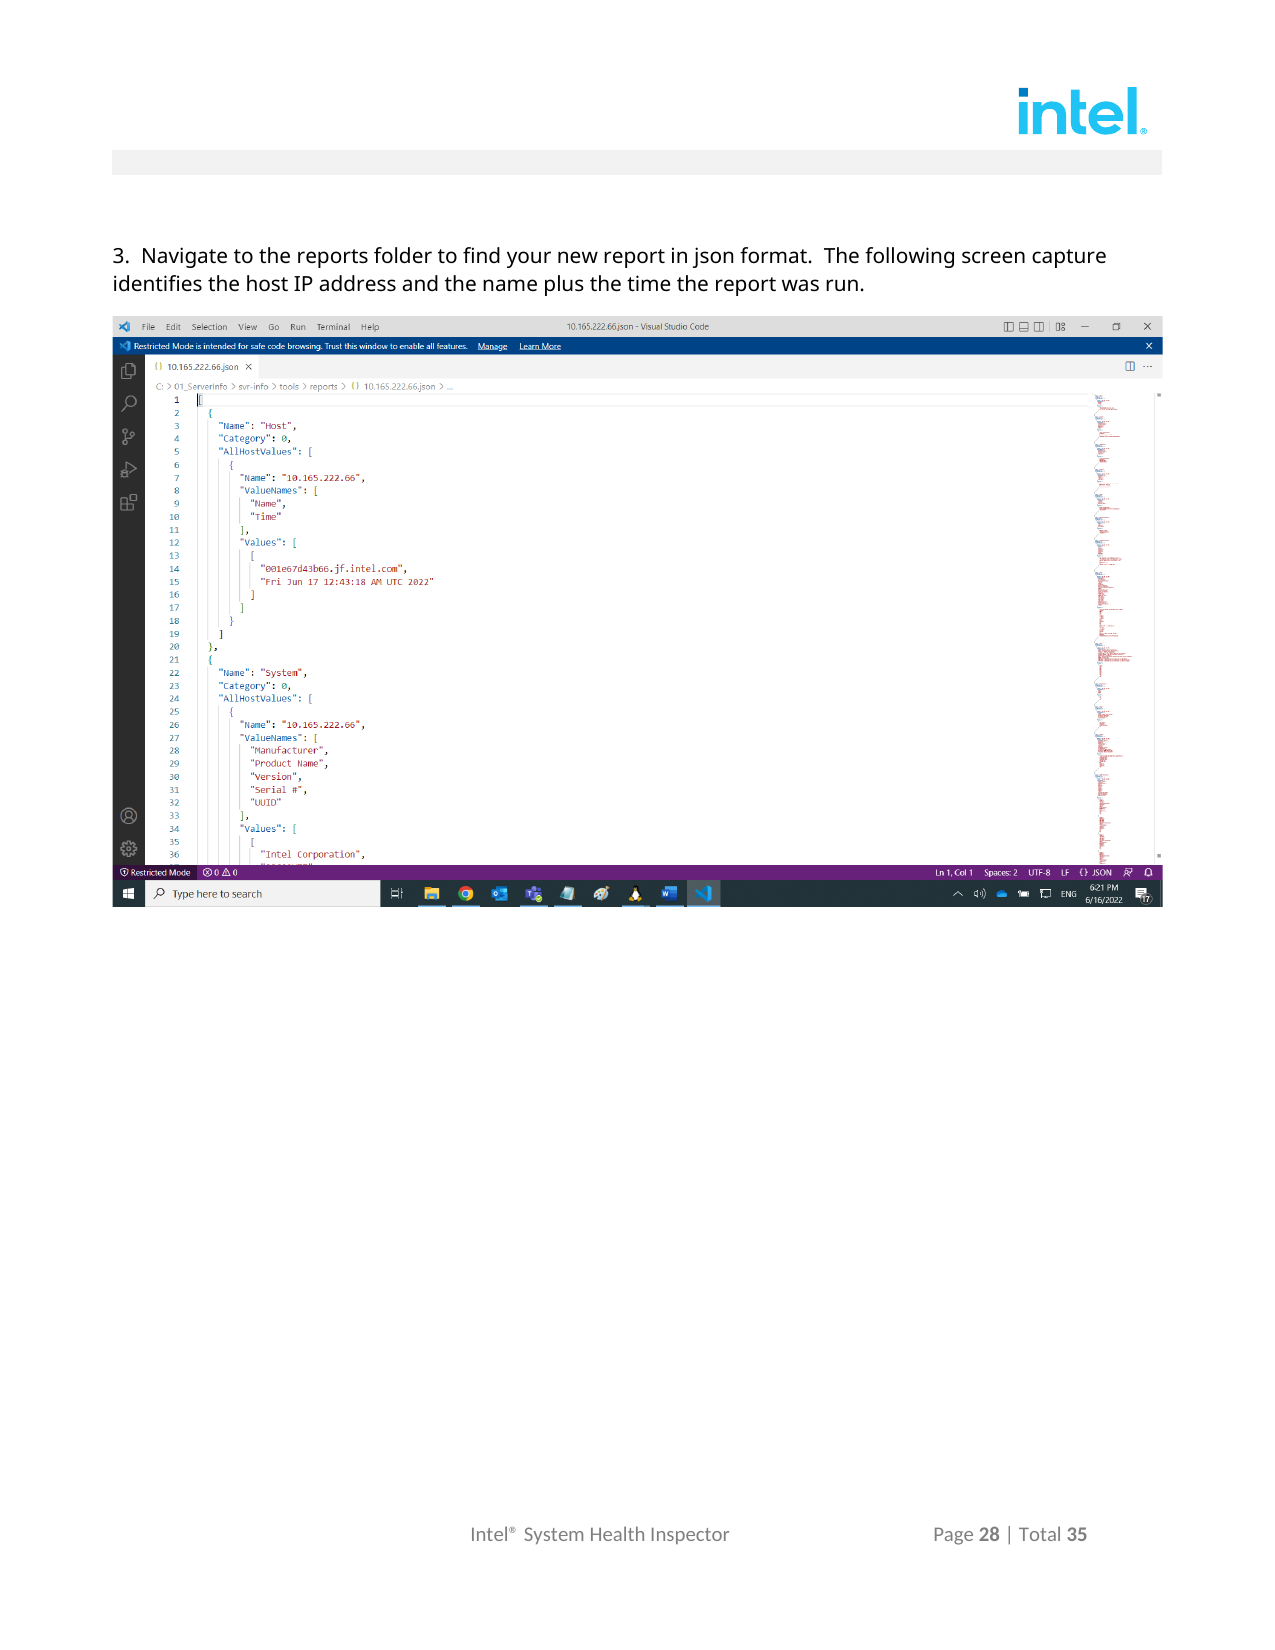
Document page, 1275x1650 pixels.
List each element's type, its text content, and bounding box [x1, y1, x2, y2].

picture [112, 316, 1163, 907]
text 3. Navigate to the reports folder to find your new report in json format. The following screen capture identifies the host IP address and the name plus the time the report was run. [112, 241, 1162, 298]
